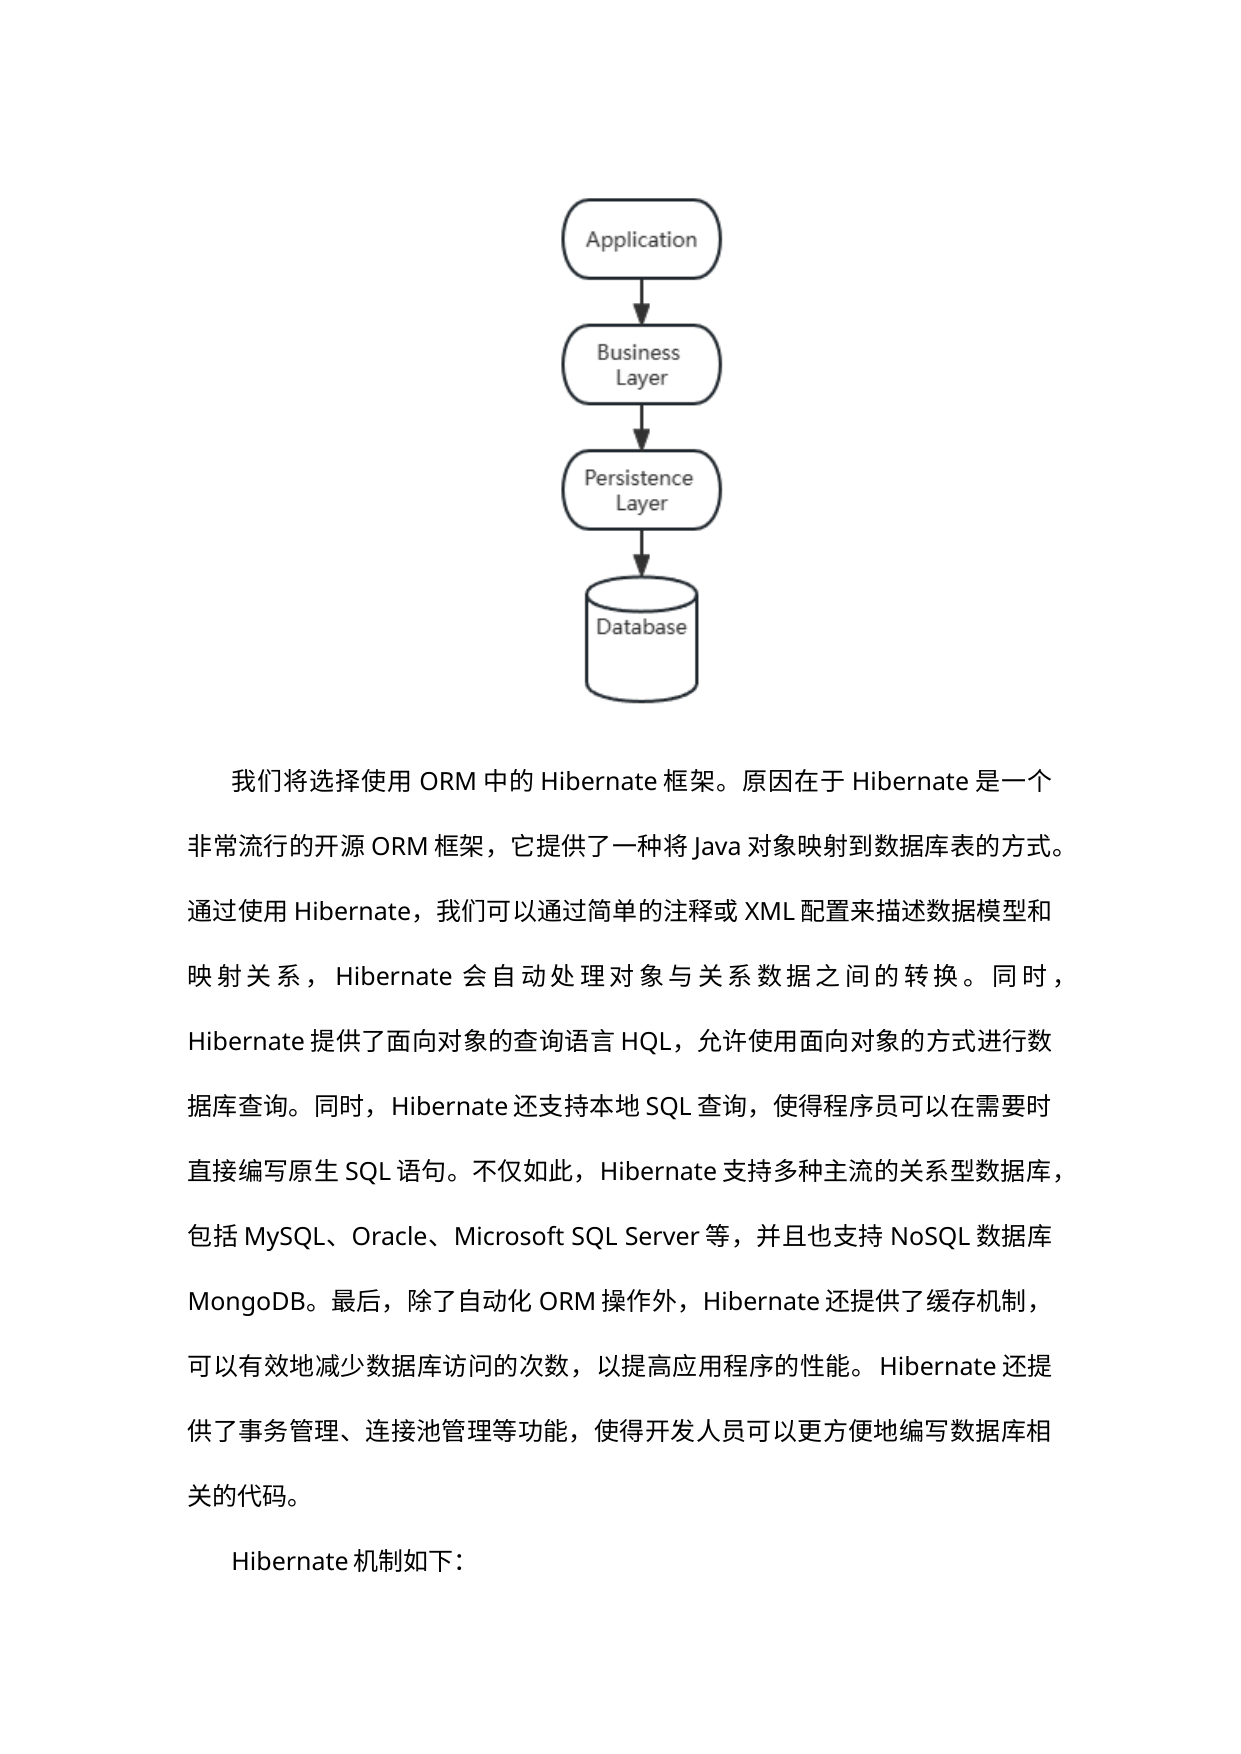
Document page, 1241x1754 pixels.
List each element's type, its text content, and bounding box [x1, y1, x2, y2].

text 我们将选择使用ORM中的Hibernate框架。原因在于Hibernate是一个非常流行的开源ORM框架，它提供了一种将Java对象映射到数据库表的方式。通过使用Hibernate，我们可以通过简单的注释或XML配置来描述数据模型和映射关系，Hibernate会自动处理对象与关系数据之间的转换。同时，Hibernate提供了面向对象的查询语言HQL，允许使用面向对象的方式进行数据库查询。同时，Hibernate还支持本地SQL查询，使得程序员可以在需要时直接编写原生SQL语句。不仅如此，Hibernate支持多种主流的关系型数据库，包括MySQL、Oracle、Microsoft SQL Server等，并且也支持NoSQL数据库MongoDB。最后，除了自动化ORM操作外，Hibernate还提供了缓存机制，可以有效地减少数据库访问的次数，以提高应用程序的性能。Hibernate还提供了事务管理、连接池管理等功能，使得开发人员可以更方便地编写数据库相关的代码。 [187, 747, 1053, 1527]
picture [524, 162, 760, 741]
text Hibernate机制如下： [187, 1527, 1053, 1592]
